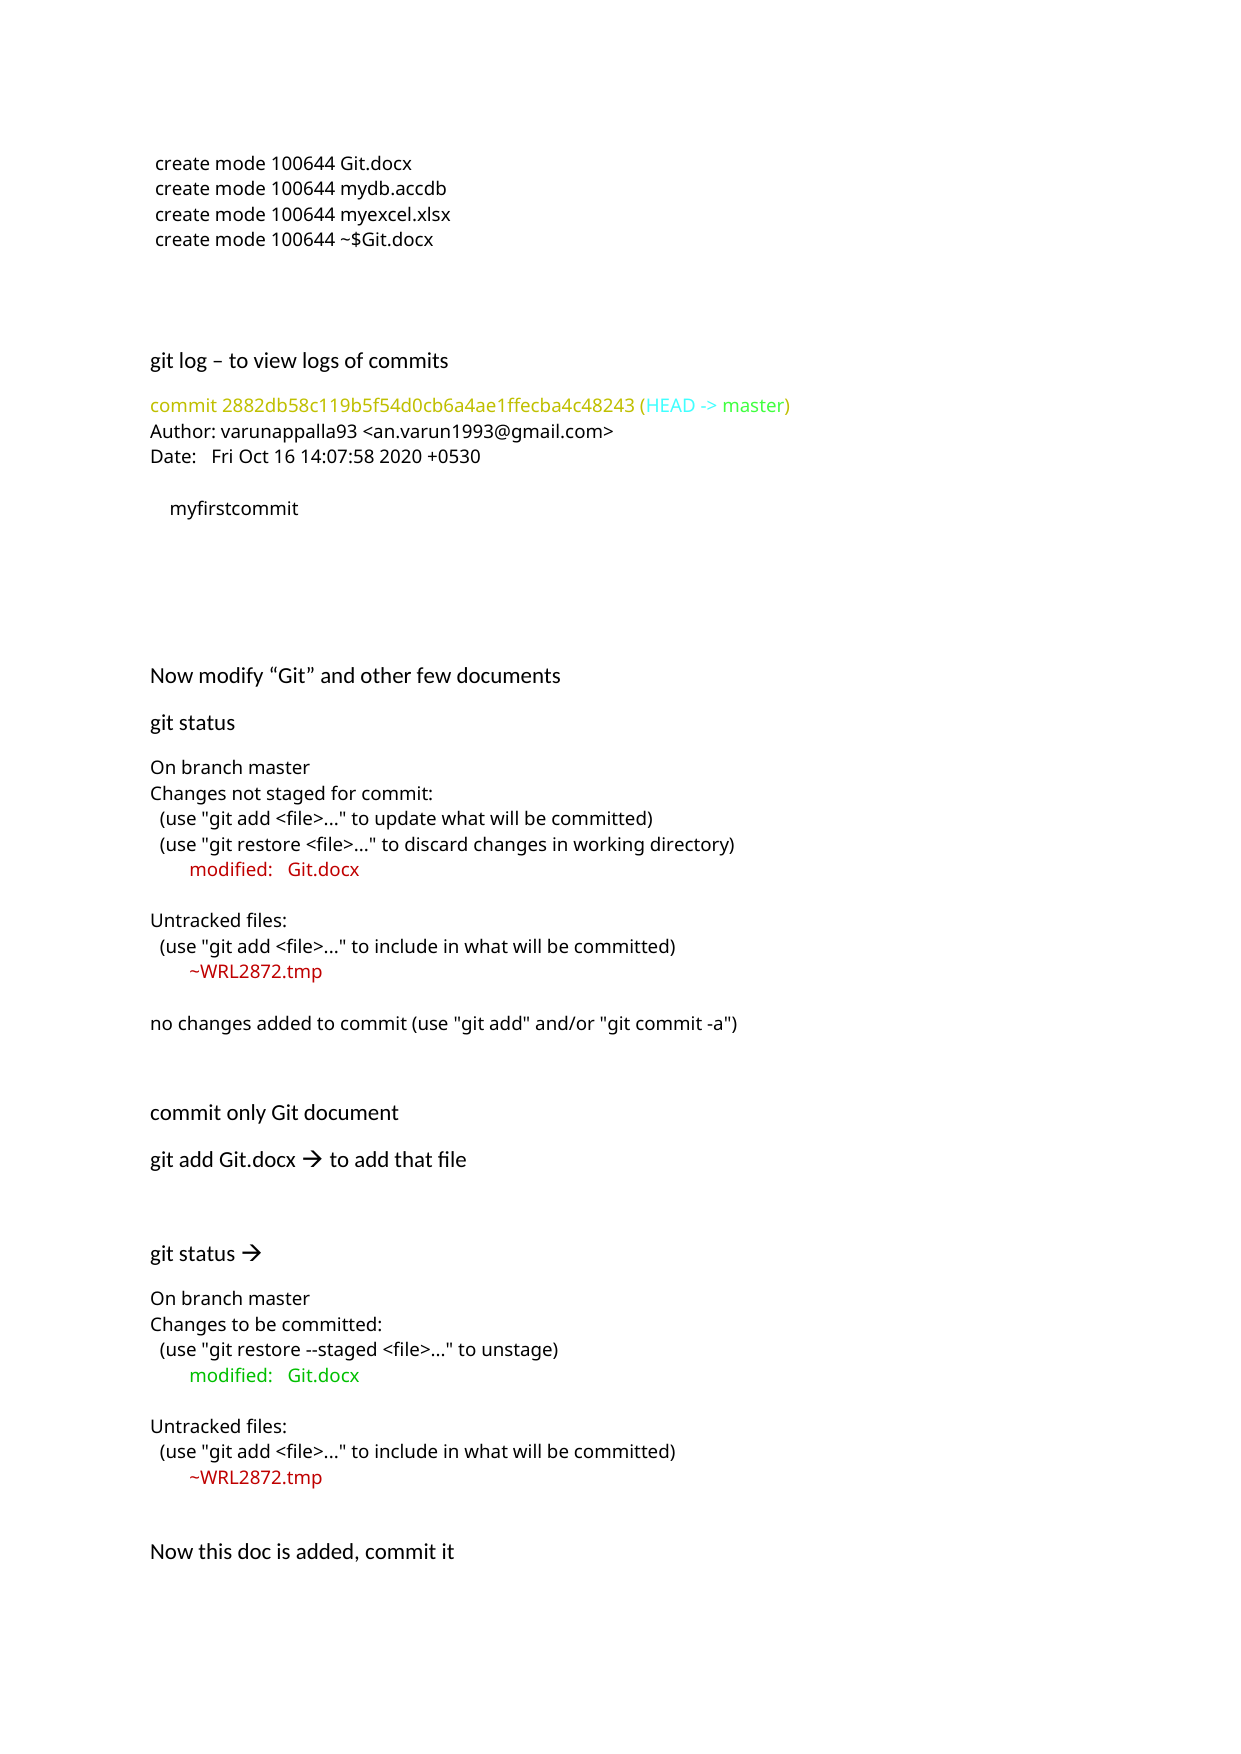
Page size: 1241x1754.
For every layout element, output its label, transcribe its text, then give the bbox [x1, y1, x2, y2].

text no changes added to commit (use "git add" and/or "git commit -a") [150, 1010, 1090, 1035]
text Now modify “Git” and other few documents [150, 661, 1090, 689]
text git status [150, 1239, 1090, 1267]
text create mode 100644 ~$Git.docx [150, 227, 1090, 252]
text (use "git restore --staged <file>..." to unstage) [150, 1337, 1090, 1362]
text git status [150, 708, 1090, 736]
text On branch master [150, 755, 1090, 780]
text ~WRL2872.tmp [150, 959, 1090, 984]
text Changes to be committed: [150, 1311, 1090, 1337]
text (use "git restore <file>..." to discard changes in working directory) [150, 831, 1090, 857]
text git add Git.docx to add that file [150, 1145, 1090, 1173]
text commit only Git document [150, 1098, 1090, 1126]
text create mode 100644 mydb.accdb [150, 176, 1090, 201]
text Date: Fri Oct 16 14:07:58 2020 +0530 [150, 444, 1090, 469]
text (use "git add <file>..." to include in what will be committed) [150, 933, 1090, 959]
text Untracked files: [150, 908, 1090, 933]
text create mode 100644 Git.docx [150, 150, 1090, 176]
text git log – to view logs of commits [150, 346, 1090, 374]
text ~WRL2872.tmp [150, 1464, 1090, 1490]
text Author: varunappalla93 <an.varun1993@gmail.com> [150, 418, 1090, 444]
text commit 2882db58c119b5f54d0cb6a4ae1ffecba4c48243 (HEAD -> master) [150, 393, 1090, 418]
text myfirstcommit [150, 495, 1090, 520]
text (use "git add <file>..." to include in what will be committed) [150, 1439, 1090, 1464]
text Changes not staged for commit: [150, 780, 1090, 806]
text create mode 100644 myexcel.xlsx [150, 201, 1090, 227]
text Untracked files: [150, 1413, 1090, 1439]
text (use "git add <file>..." to update what will be committed) [150, 806, 1090, 831]
text modified: Git.docx [150, 1362, 1090, 1388]
text modified: Git.docx [150, 857, 1090, 882]
text Now this doc is added, commit it [150, 1537, 1090, 1565]
text On branch master [150, 1286, 1090, 1311]
